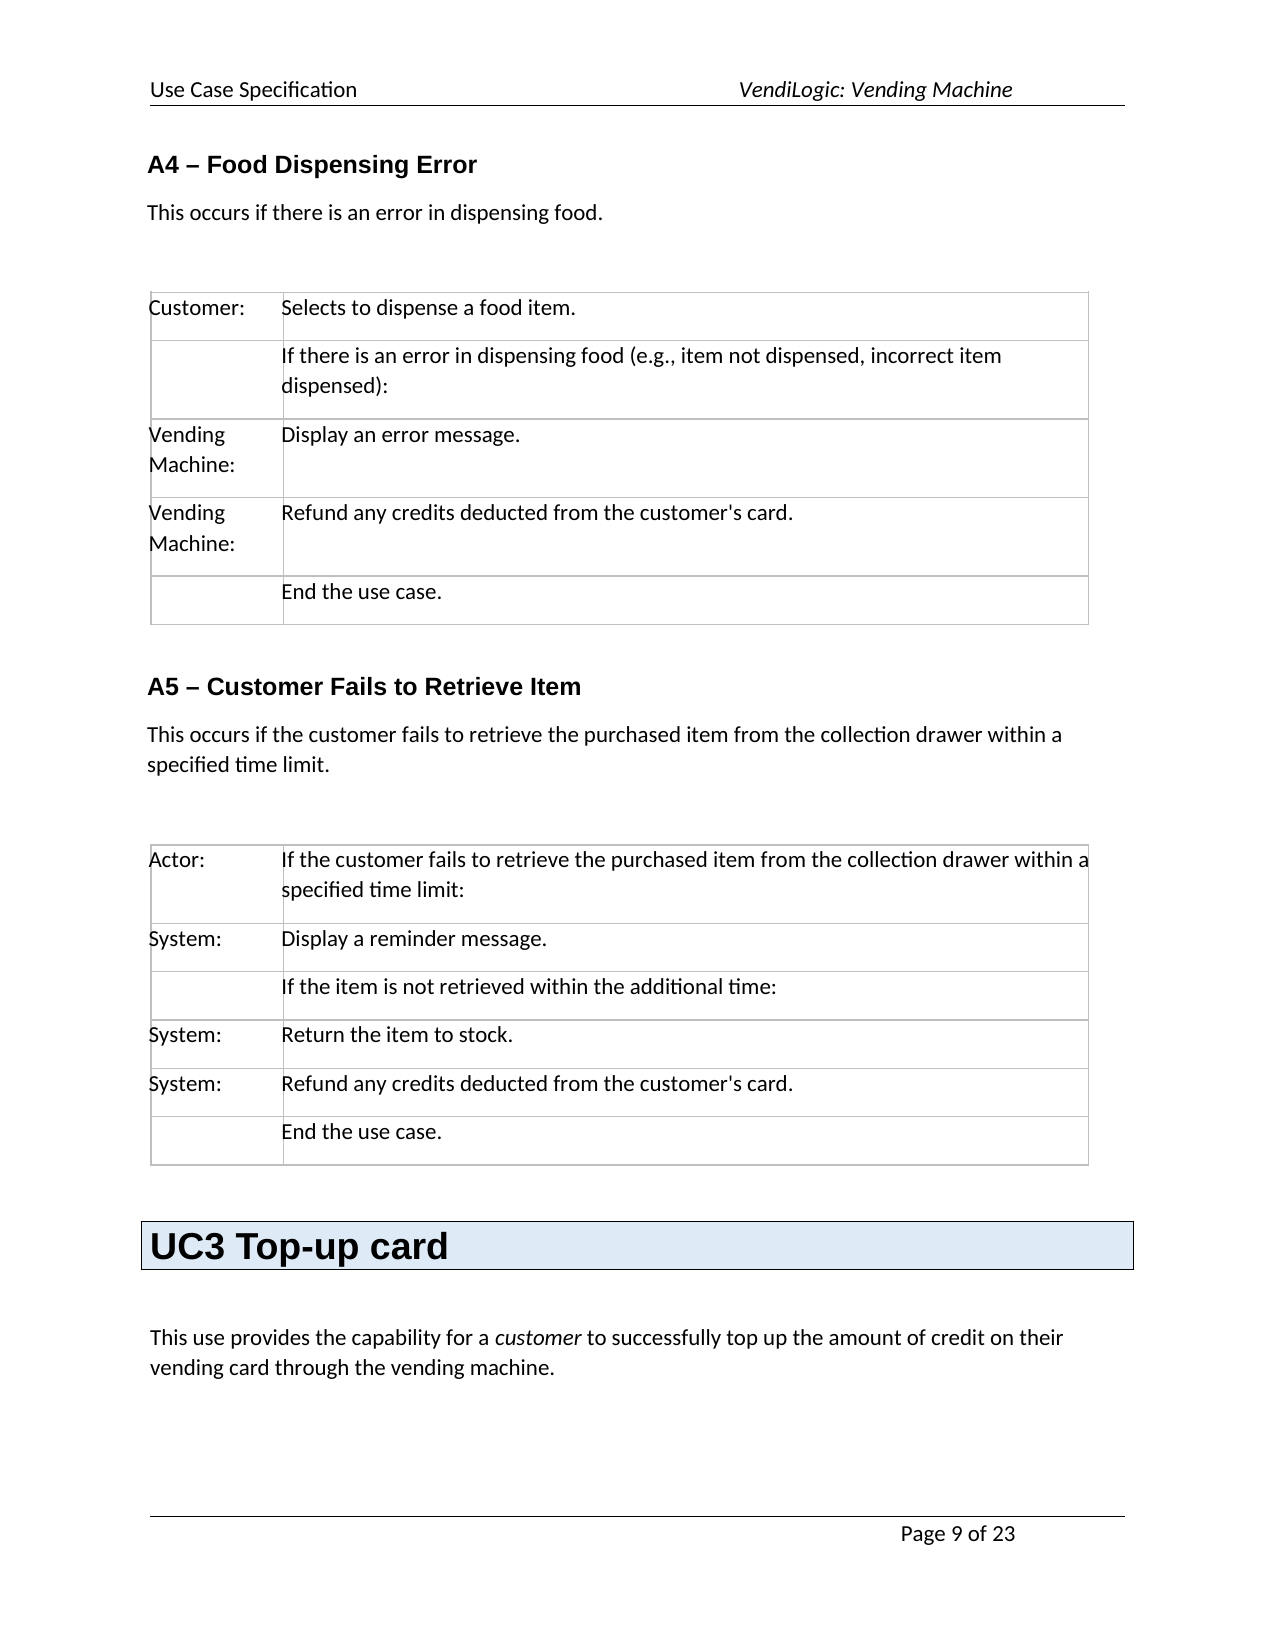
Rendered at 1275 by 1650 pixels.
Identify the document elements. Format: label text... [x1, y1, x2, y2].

table_cell End the use case. [284, 1117, 1088, 1164]
list UC3 Top-up card [142, 1222, 1133, 1269]
table_cell Display an error message. [284, 420, 1088, 497]
table_header If the customer fails to retrieve the purchased item from the collection drawer within a specified time limit: [284, 846, 1088, 922]
text A5 – Customer Fails to Retrieve Item [147, 672, 1128, 701]
table_cell Refund any credits deducted from the customer's card. [284, 1069, 1088, 1116]
table_header Actor: [152, 846, 283, 922]
table_cell System: [152, 1069, 283, 1116]
table_header Selects to dispense a food item. [284, 293, 1088, 340]
table_cell End the use case. [284, 577, 1088, 624]
text This use provides the capability for a customer to successfully top up the amount of credit on their vending card through the vending machine. [150, 1323, 1125, 1382]
table_cell Display a reminder message. [284, 924, 1088, 971]
table_cell [152, 577, 283, 624]
table_cell If the item is not retrieved within the additional time: [284, 972, 1088, 1019]
text This occurs if there is an error in dispensing food. [147, 198, 1128, 226]
table_header Customer: [152, 293, 283, 340]
table_cell Refund any credits deducted from the customer's card. [284, 498, 1088, 575]
text A4 – Food Dispensing Error [147, 150, 1128, 179]
table_cell [152, 1117, 283, 1164]
table_cell If there is an error in dispensing food (e.g., item not dispensed, incorrect item dispensed): [284, 341, 1088, 418]
table_cell [152, 972, 283, 1019]
text This occurs if the customer fails to retrieve the purchased item from the collection drawer within a specified time limit. [147, 720, 1128, 778]
table_cell Vending Machine: [152, 498, 283, 575]
table_cell Vending Machine: [152, 420, 283, 497]
table_cell Return the item to stock. [284, 1021, 1088, 1067]
table_cell System: [152, 1021, 283, 1067]
table_cell System: [152, 924, 283, 971]
table_cell [152, 341, 283, 418]
